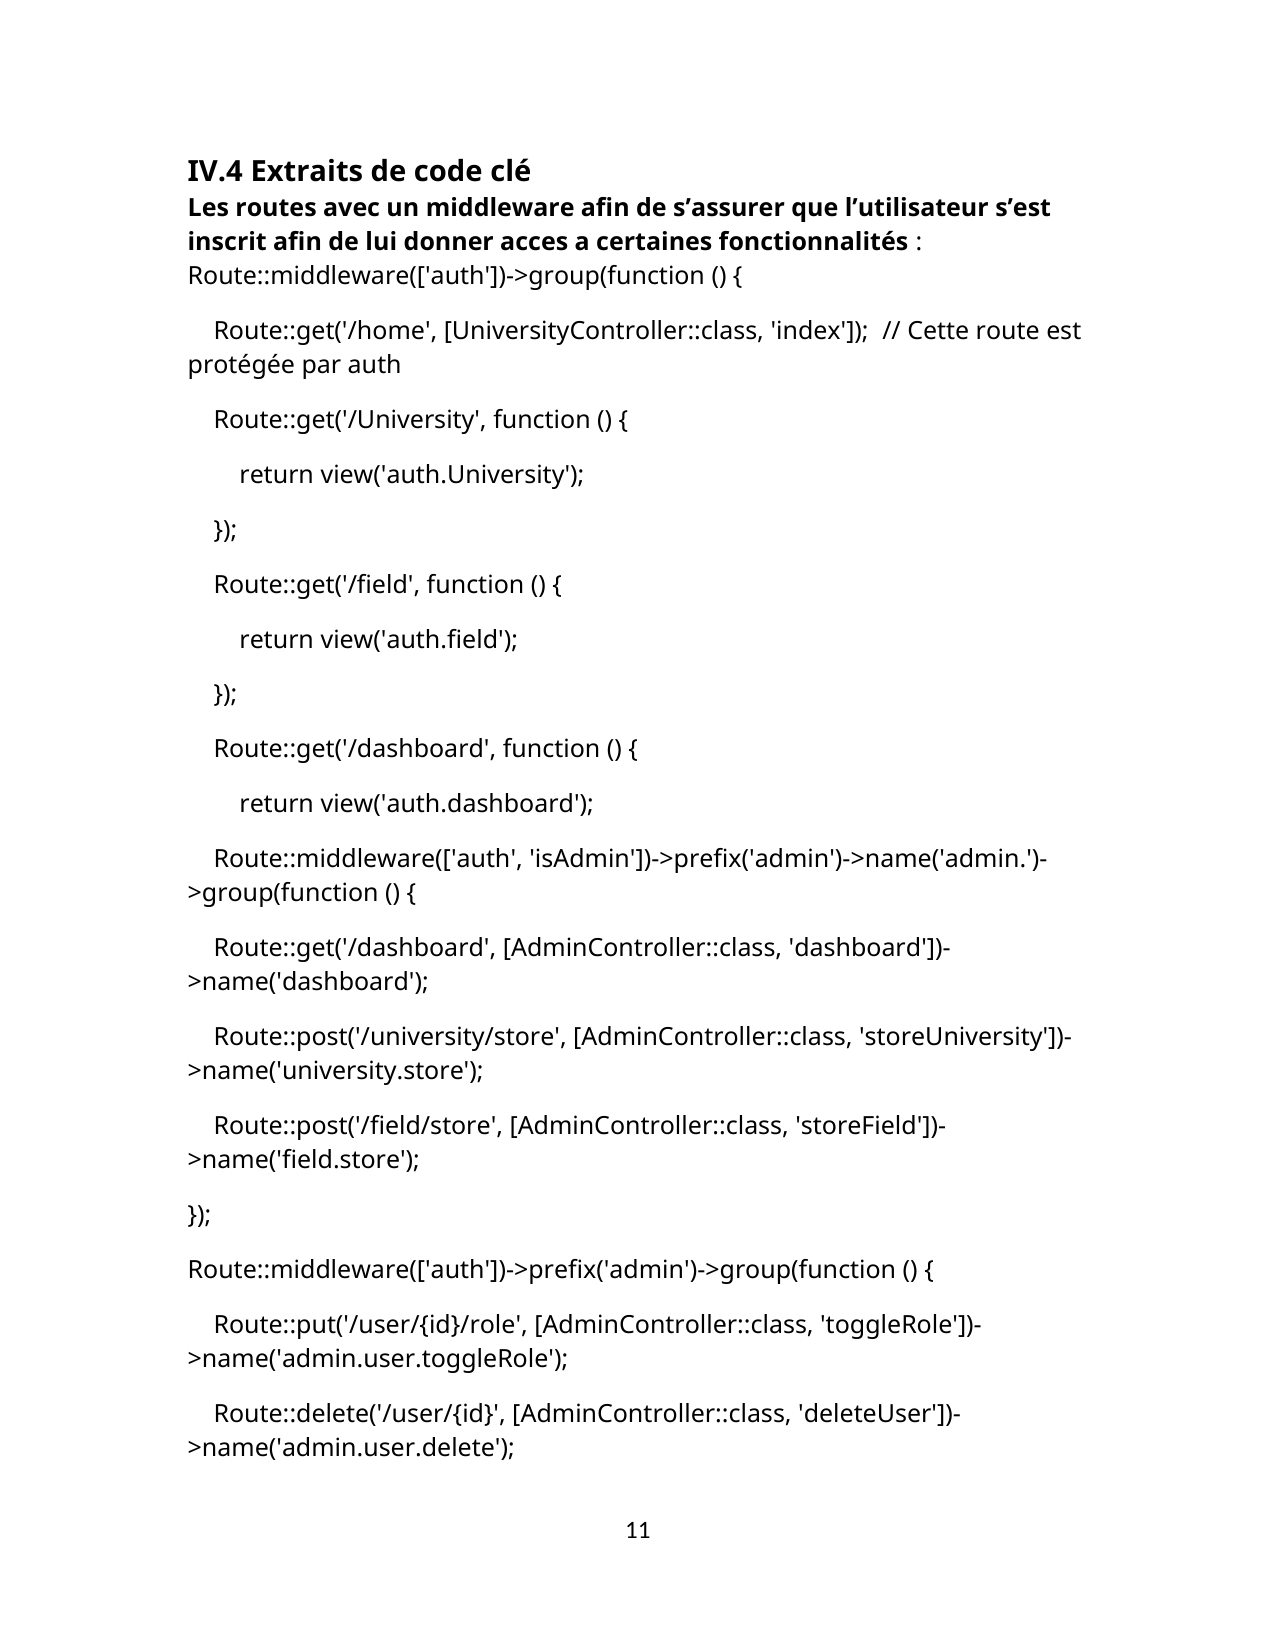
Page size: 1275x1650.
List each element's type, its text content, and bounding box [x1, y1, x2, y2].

text Route::post('/university/store', [AdminController::class, 'storeUniversity'])->name('university.store'); [187, 1019, 1087, 1087]
text Route::get('/dashboard', [AdminController::class, 'dashboard'])->name('dashboard'); [187, 930, 1087, 998]
text Route::post('/field/store', [AdminController::class, 'storeField'])->name('field.store'); [187, 1108, 1087, 1176]
subtitle IV.4 Extraits de code clé [187, 150, 1087, 190]
text Les routes avec un middleware afin de s’assurer que l’utilisateur s’est inscrit afin de lui donner acces a certaines fonctionnalités : Route::middleware(['auth'])->group(function () { [187, 190, 1087, 292]
text Route::get('/dashboard', function () { [187, 731, 1087, 765]
text Route::delete('/user/{id}', [AdminController::class, 'deleteUser'])->name('admin.user.delete'); [187, 1395, 1087, 1463]
text Route::get('/University', function () { [187, 402, 1087, 436]
text return view('auth.University'); [187, 457, 1087, 491]
text return view('auth.field'); [187, 621, 1087, 655]
text return view('auth.dashboard'); [187, 786, 1087, 820]
text }); [187, 1197, 1087, 1231]
text Route::get('/field', function () { [187, 566, 1087, 600]
text Route::get('/home', [UniversityController::class, 'index']); // Cette route est protégée par auth [187, 313, 1087, 381]
text Route::put('/user/{id}/role', [AdminController::class, 'toggleRole'])->name('admin.user.toggleRole'); [187, 1306, 1087, 1374]
text }); [187, 676, 1087, 710]
text Route::middleware(['auth', 'isAdmin'])->prefix('admin')->name('admin.')->group(function () { [187, 841, 1087, 909]
text Route::middleware(['auth'])->prefix('admin')->group(function () { [187, 1252, 1087, 1286]
text }); [187, 511, 1087, 546]
